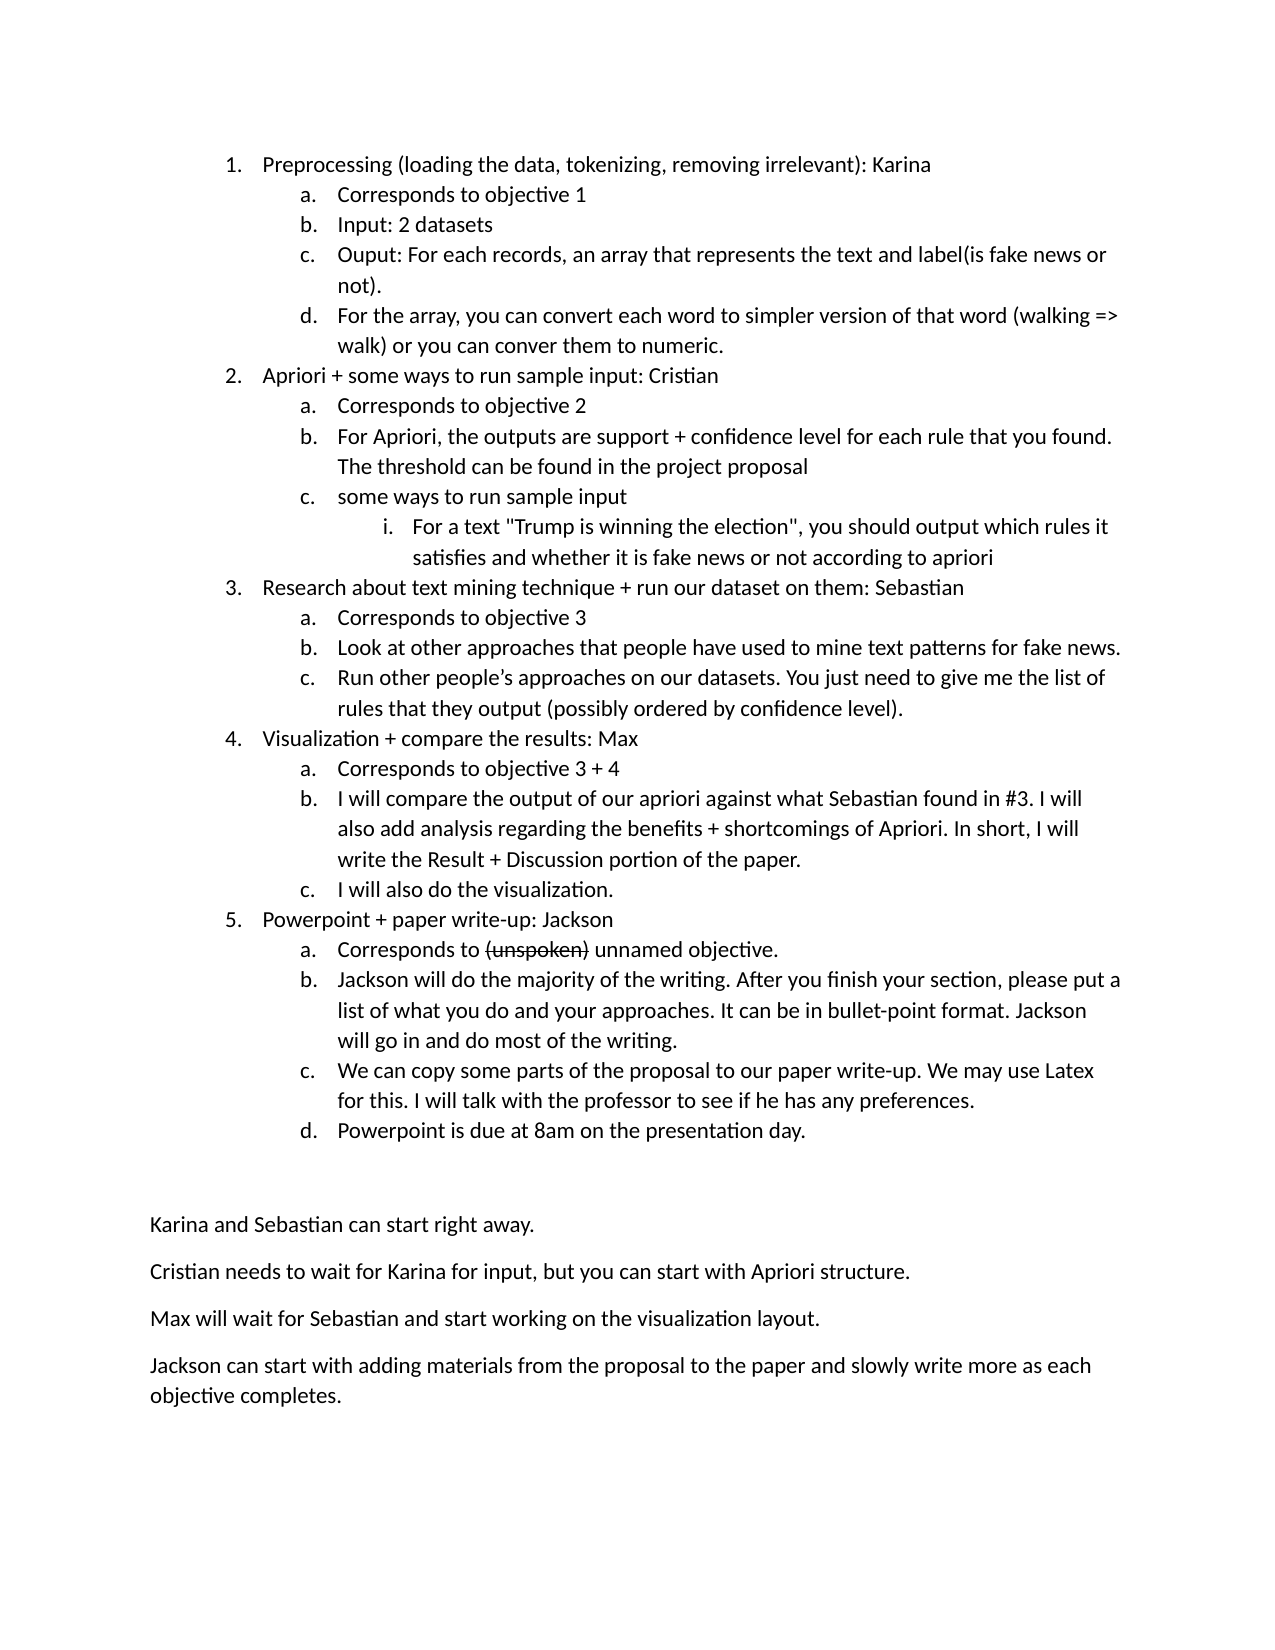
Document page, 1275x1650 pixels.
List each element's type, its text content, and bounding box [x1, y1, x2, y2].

list Jackson will do the majority of the writing. After you finish your section, please put a list of what you do and your approaches. It can be in bullet-point format. Jackson will go in and do most of the writing. [300, 966, 1125, 1054]
list Powerpoint + paper write-up: Jackson [225, 905, 1125, 933]
list Preprocessing (loading the data, tokenizing, removing irrelevant): Karina [225, 150, 1125, 178]
list For Apriori, the outputs are support + confidence level for each rule that you found. The threshold can be found in the project proposal [300, 422, 1125, 480]
list Visualization + compare the results: Max [225, 724, 1125, 752]
list I will compare the output of our apriori against what Sebastian found in #3. I will also add analysis regarding the benefits + shortcomings of Apriori. In short, I will write the Result + Discussion portion of the paper. [300, 784, 1125, 873]
list For the array, you can convert each word to simpler version of that word (walking => walk) or you can conver them to numeric. [300, 301, 1125, 359]
list Input: 2 datasets [300, 210, 1125, 238]
list Look at other approaches that people have used to mine text patterns for fake news. [300, 633, 1125, 661]
list Corresponds to (unspoken) unnamed objective. [300, 935, 1125, 963]
list Corresponds to objective 3 [300, 603, 1125, 631]
list We can copy some parts of the proposal to our paper write-up. We may use Latex for this. I will talk with the professor to see if he has any preferences. [300, 1056, 1125, 1114]
list Corresponds to objective 1 [300, 180, 1125, 208]
list Corresponds to objective 2 [300, 392, 1125, 420]
list Ouput: For each records, an array that represents the text and label(is fake news or not). [300, 241, 1125, 299]
text Karina and Sebastian can start right away. [150, 1210, 1125, 1238]
list Research about text mining technique + run our dataset on them: Sebastian [225, 573, 1125, 601]
list I will also do the visualization. [300, 875, 1125, 903]
text Cristian needs to wait for Karina for input, but you can start with Apriori structure. [150, 1257, 1125, 1285]
list Run other people’s approaches on our datasets. You just need to give me the list of rules that they output (possibly ordered by confidence level). [300, 663, 1125, 722]
list Powerpoint is due at 8am on the presentation day. [300, 1117, 1125, 1145]
list For a text "Trump is winning the election", you should output which rules it satisfies and whether it is fake news or not according to apriori [394, 512, 1125, 571]
text Jackson can start with adding materials from the proposal to the paper and slowly write more as each objective completes. [150, 1351, 1125, 1409]
text Max will wait for Sebastian and start working on the visualization layout. [150, 1304, 1125, 1332]
list Corresponds to objective 3 + 4 [300, 754, 1125, 782]
list Apriori + some ways to run sample input: Cristian [225, 361, 1125, 389]
list some ways to run sample input [300, 482, 1125, 510]
